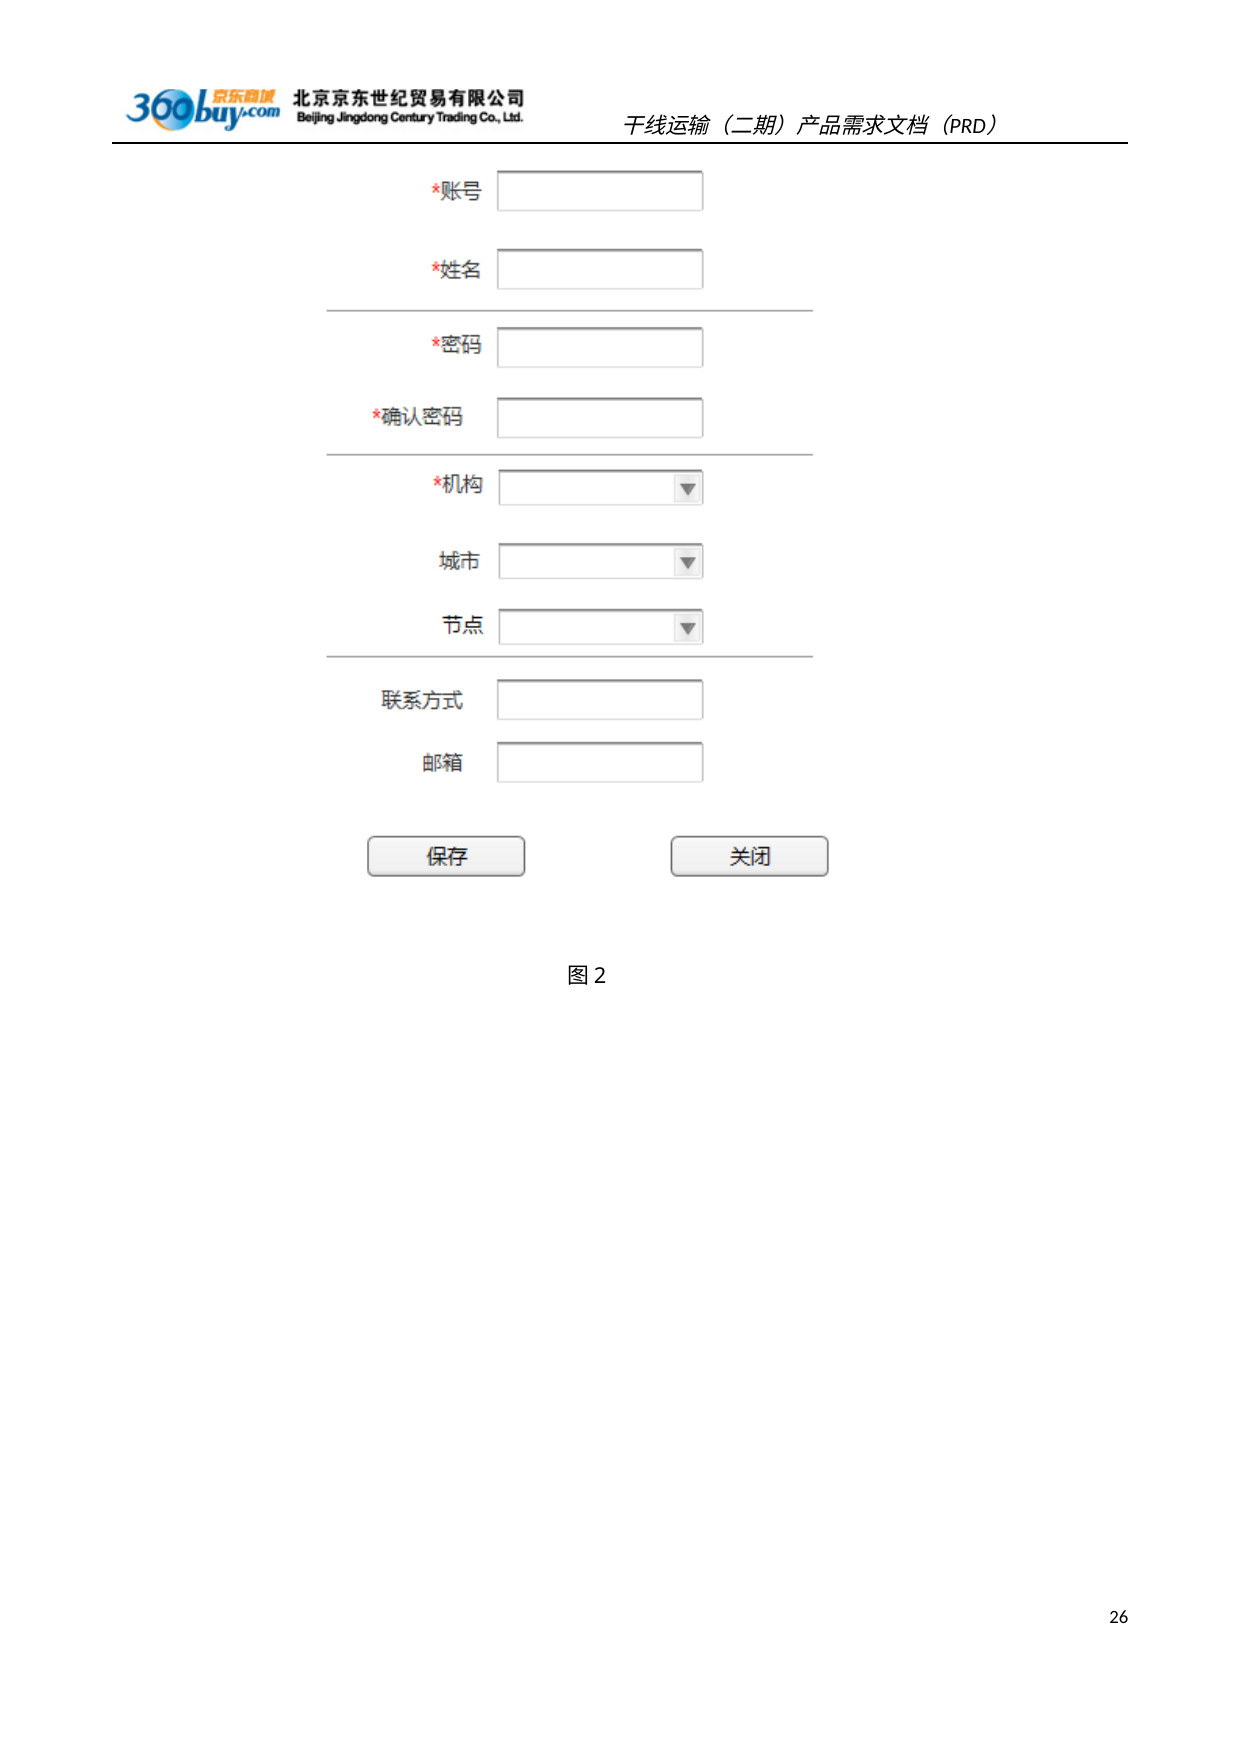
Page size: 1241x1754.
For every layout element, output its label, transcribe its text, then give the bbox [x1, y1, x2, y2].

picture [112, 88, 528, 134]
picture [269, 150, 904, 927]
title 图2 [112, 958, 1061, 990]
